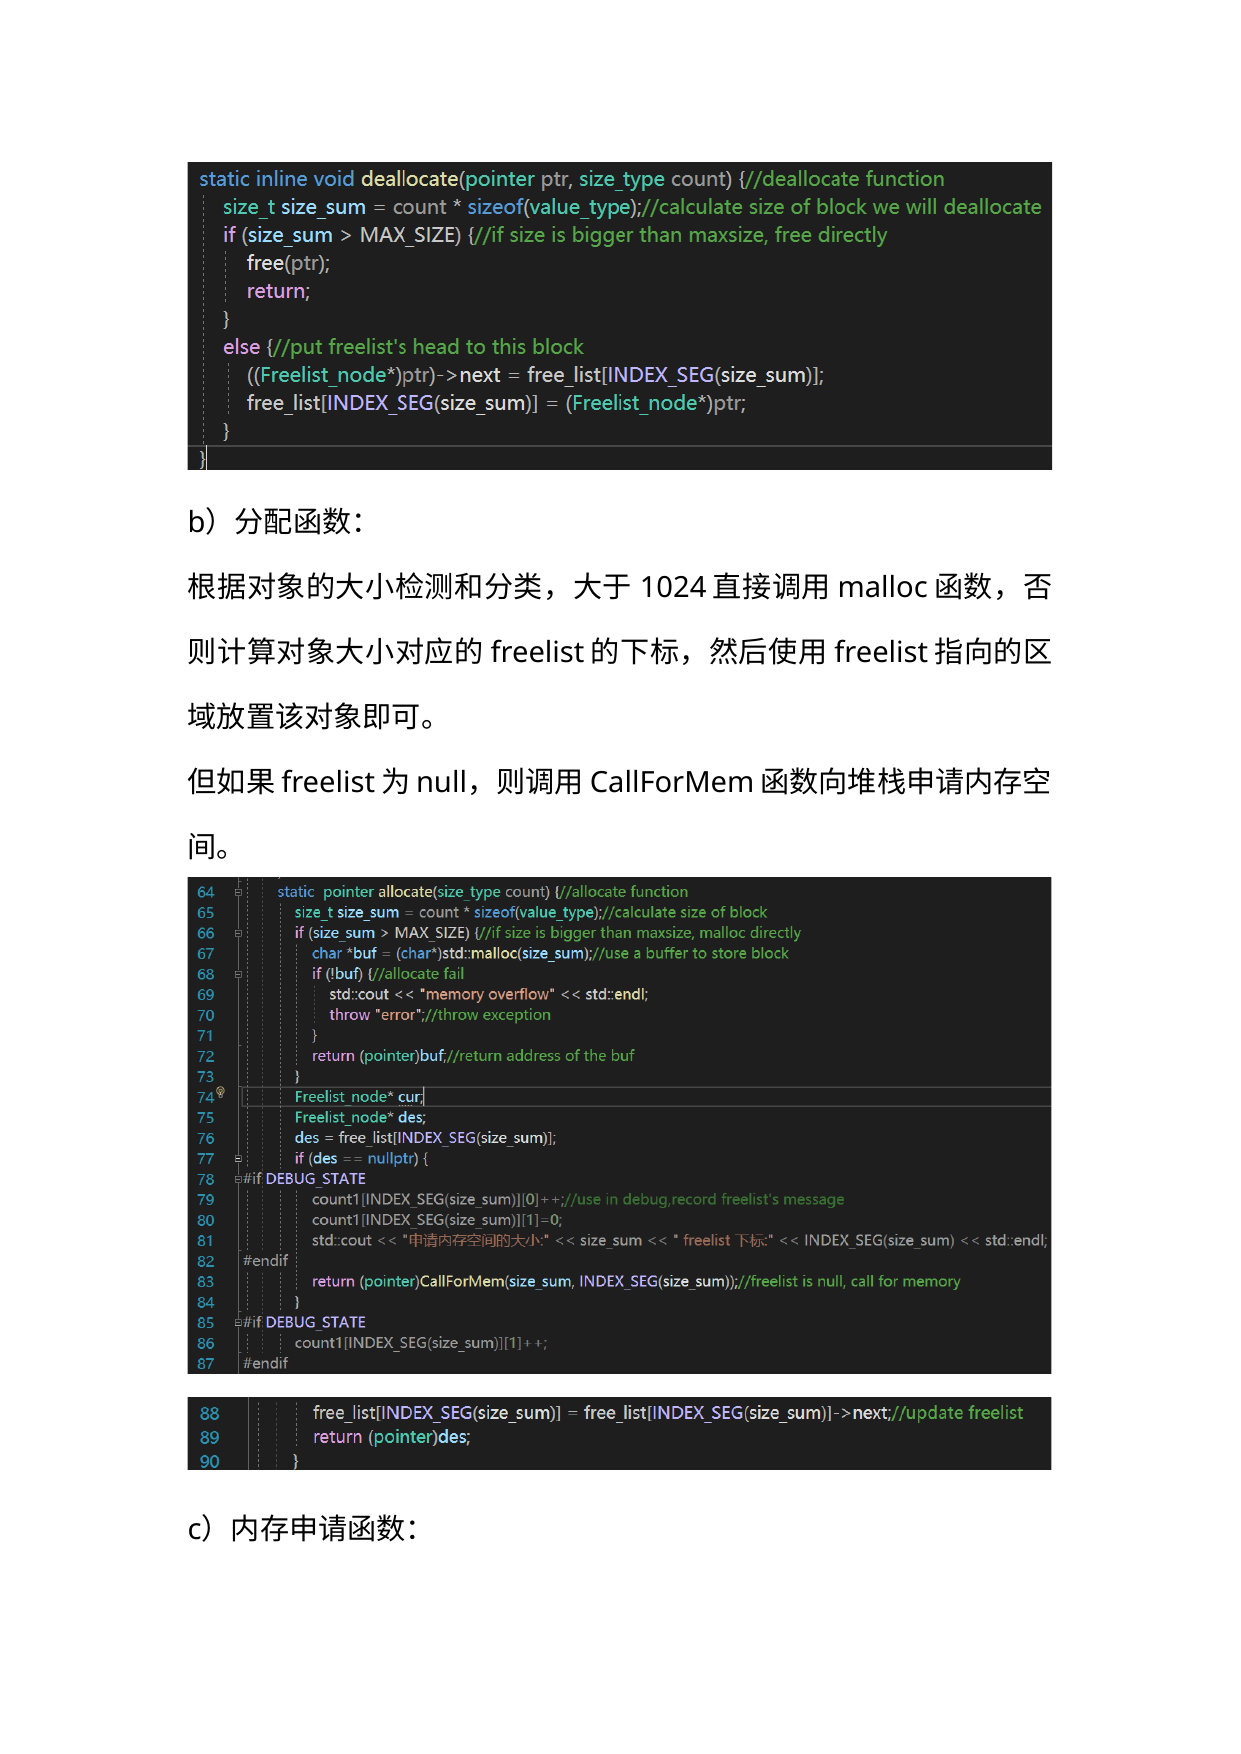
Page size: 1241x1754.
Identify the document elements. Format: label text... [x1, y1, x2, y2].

text c）内存申请函数： [187, 1494, 1053, 1559]
text 但如果freelist为null，则调用CallForMem函数向堆栈申请内存空间。 [187, 747, 1053, 877]
text b）分配函数： [187, 487, 1053, 552]
text 根据对象的大小检测和分类，大于1024直接调用malloc函数，否则计算对象大小对应的freelist的下标，然后使用freelist指向的区域放置该对象即可。 [187, 552, 1053, 747]
picture [187, 877, 1052, 1374]
picture [187, 162, 1053, 470]
picture [187, 1397, 1052, 1470]
